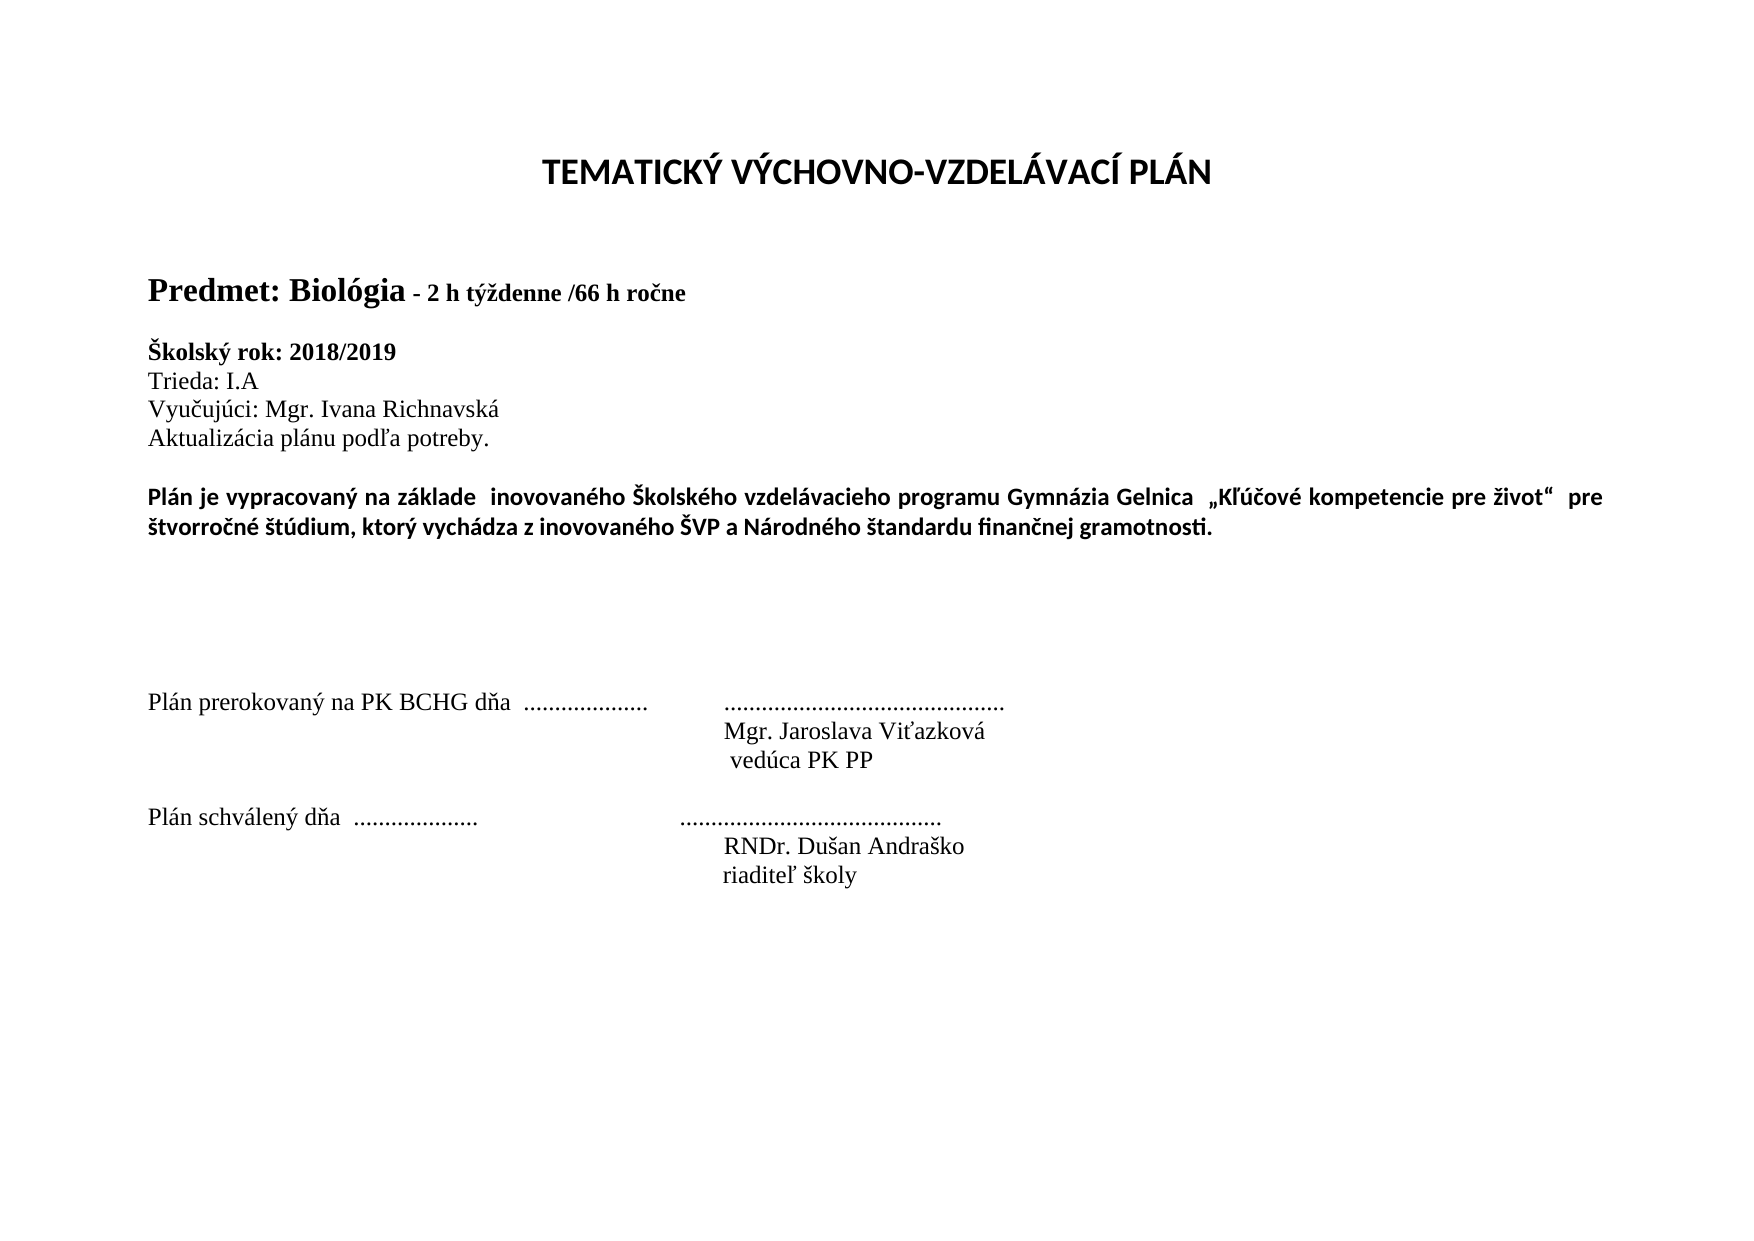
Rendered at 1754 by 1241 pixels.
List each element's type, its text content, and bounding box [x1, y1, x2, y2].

text Plán je vypracovaný na základe inovovaného Školského vzdelávacieho programu Gymnázia Gelnica „Kľúčové kompetencie pre život“ pre štvorročné štúdium, ktorý vychádza z inovovaného ŠVP a Národného štandardu finančnej gramotnosti. [148, 481, 1606, 542]
text Školský rok: 2018/2019 [148, 337, 1606, 366]
text Mgr. Jaroslava Viťazková [148, 716, 1606, 745]
text TEMATICKÝ VÝCHOVNO-VZDELÁVACÍ PLÁN [148, 148, 1606, 193]
text riaditeľ školy [148, 860, 1606, 888]
text Plán prerokovaný na PK BCHG dňa .................... ............................................. [148, 687, 1606, 716]
text Vyučujúci: Mgr. Ivana Richnavská [148, 394, 1606, 423]
text Plán schválený dňa .................... .......................................... [148, 802, 1606, 831]
text Aktualizácia plánu podľa potreby. [148, 423, 1606, 452]
text vedúca PK PP [148, 745, 1606, 773]
text Predmet: Biológia - 2 h týždenne /66 h ročne [148, 270, 1606, 308]
text RNDr. Dušan Andraško [148, 831, 1606, 860]
text Trieda: I.A [148, 366, 1606, 394]
